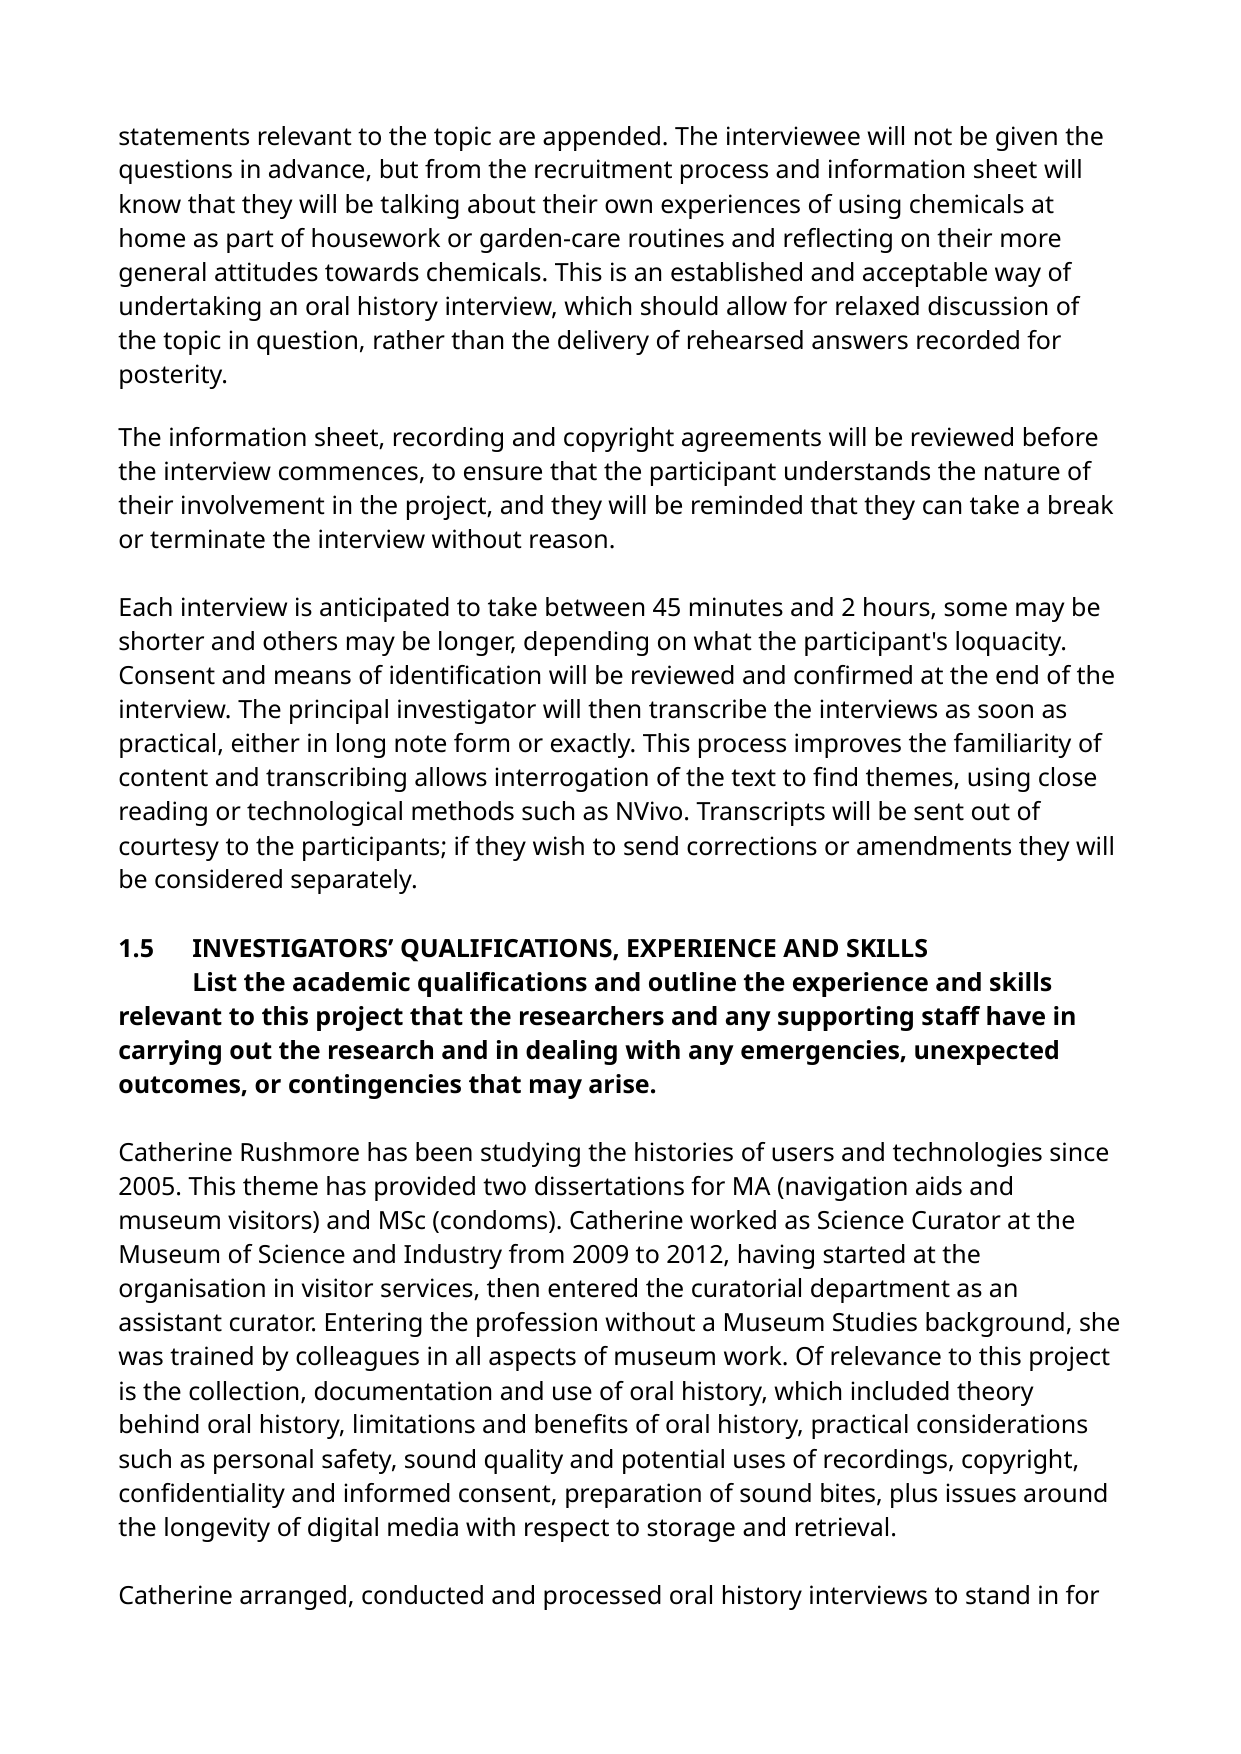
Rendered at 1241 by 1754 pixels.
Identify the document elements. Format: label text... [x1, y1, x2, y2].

text List the academic qualifications and outline the experience and skills relevant to this project that the researchers and any supporting staff have in carrying out the research and in dealing with any emergencies, unexpected outcomes, or contingencies that may arise. [118, 964, 1122, 1101]
text Catherine Rushmore has been studying the histories of users and technologies since 2005. This theme has provided two dissertations for MA (navigation aids and museum visitors) and MSc (condoms). Catherine worked as Science Curator at the Museum of Science and Industry from 2009 to 2012, having started at the organisation in visitor services, then entered the curatorial department as an assistant curator. Entering the profession without a Museum Studies background, she was trained by colleagues in all aspects of museum work. Of relevance to this project is the collection, documentation and use of oral history, which included theory behind oral history, limitations and benefits of oral history, practical considerations such as personal safety, sound quality and potential uses of recordings, copyright, confidentiality and informed consent, preparation of sound bites, plus issues around the longevity of digital media with respect to storage and retrieval. [118, 1135, 1122, 1543]
text 1.5 INVESTIGATORS’ QUALIFICATIONS, EXPERIENCE AND SKILLS [118, 930, 1122, 964]
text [118, 118, 1122, 391]
text The information sheet, recording and copyright agreements will be reviewed before the interview commences, to ensure that the participant understands the nature of their involvement in the project, and they will be reminded that they can take a break or terminate the interview without reason. [118, 419, 1122, 556]
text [118, 1577, 1122, 1612]
text Each interview is anticipated to take between 45 minutes and 2 hours, some may be shorter and others may be longer, depending on what the participant's loquacity. Consent and means of identification will be reviewed and confirmed at the end of the interview. The principal investigator will then transcribe the interviews as soon as practical, either in long note form or exactly. This process improves the familiarity of content and transcribing allows interrogation of the text to find themes, using close reading or technological methods such as NVivo. Transcripts will be sent out of courtesy to the participants; if they wish to send corrections or amendments they will be considered separately. [118, 590, 1122, 896]
